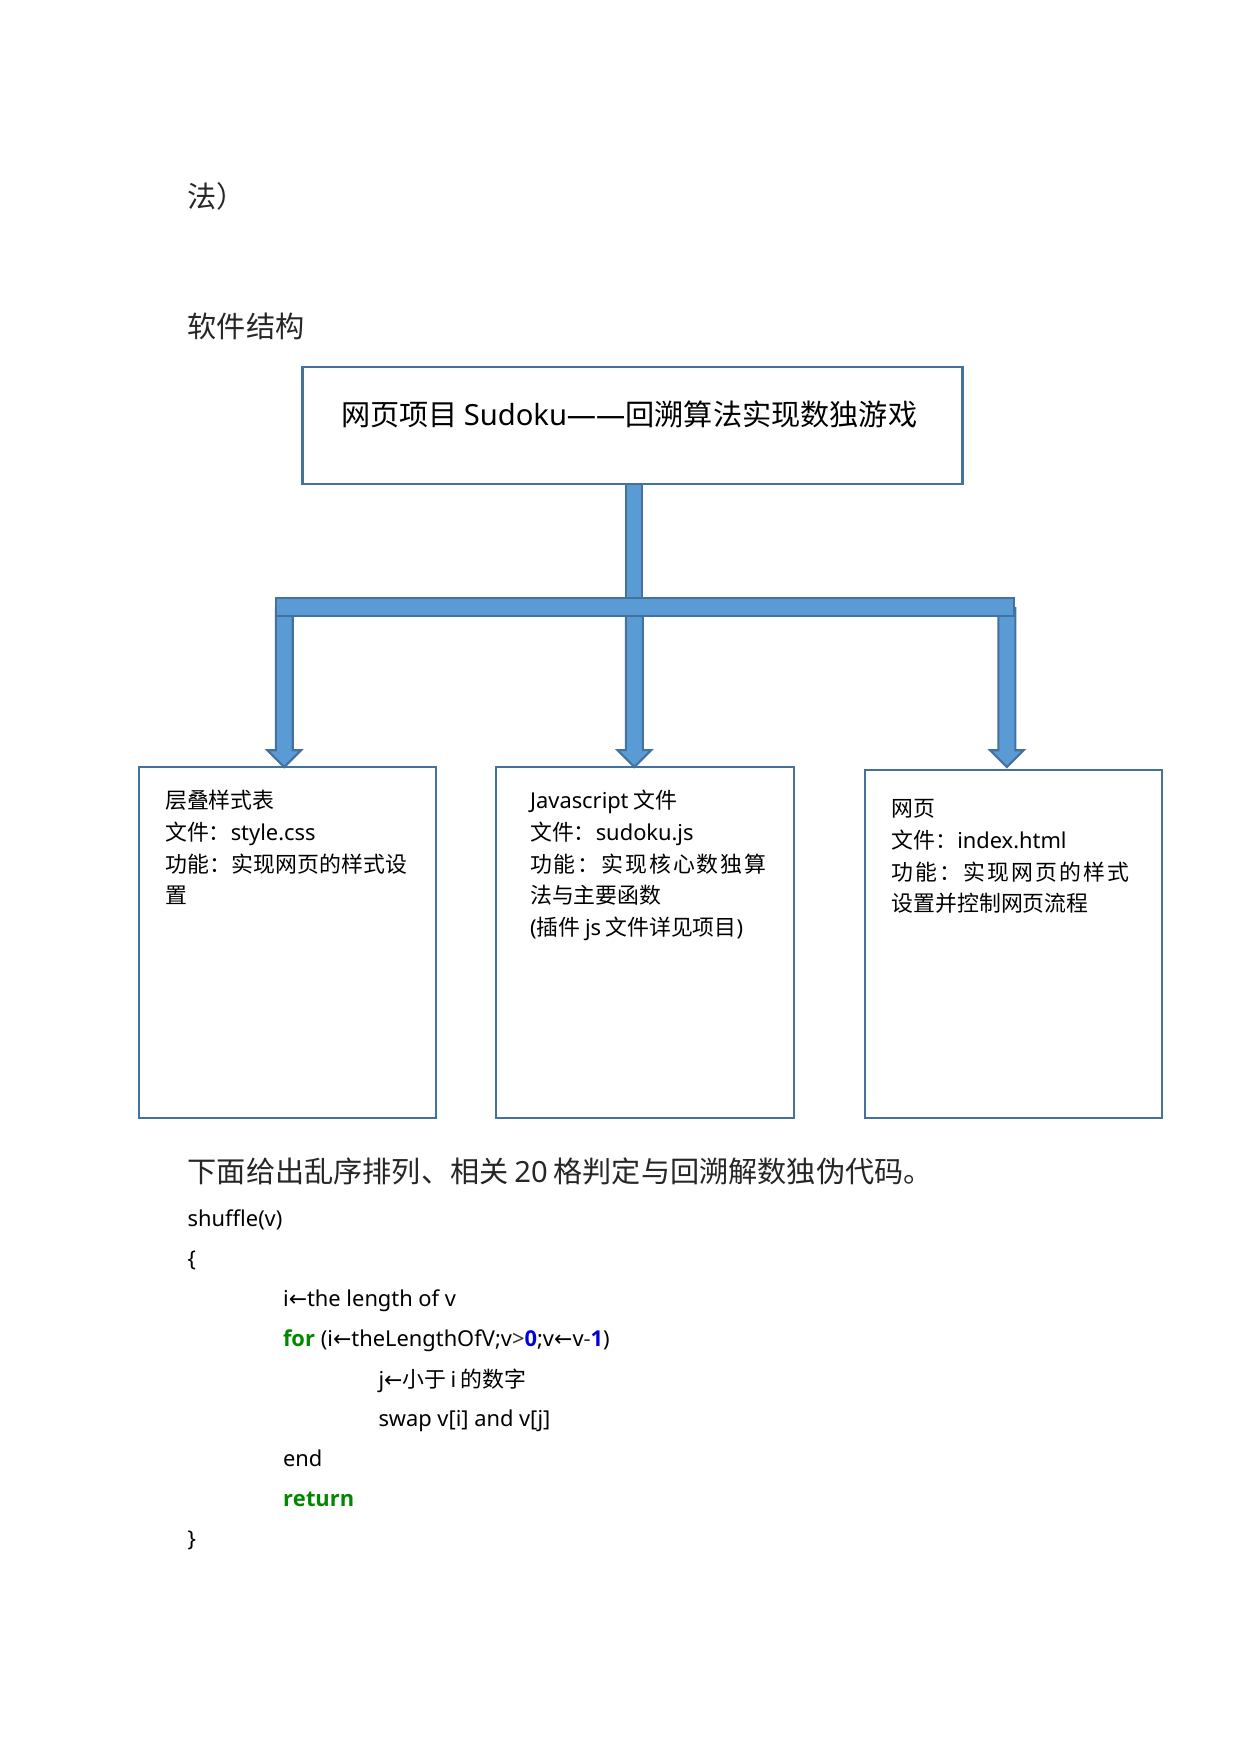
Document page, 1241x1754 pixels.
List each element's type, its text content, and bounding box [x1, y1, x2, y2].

text 软件结构 [187, 292, 1053, 357]
text swap v[i] and v[j] [187, 1402, 1053, 1434]
text end [187, 1442, 1053, 1474]
text for (i←theLengthOfV;v>0;v←v-1) [187, 1322, 1053, 1354]
text } [187, 1522, 1053, 1554]
text { [187, 1242, 1053, 1274]
text i←the length of v [187, 1282, 1053, 1314]
text 下面给出乱序排列、相关20格判定与回溯解数独伪代码。 [187, 1137, 1053, 1202]
text return [187, 1482, 1053, 1514]
text shuffle(v) [187, 1202, 1053, 1234]
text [187, 162, 1053, 227]
text j←小于i的数字 [187, 1362, 1053, 1394]
